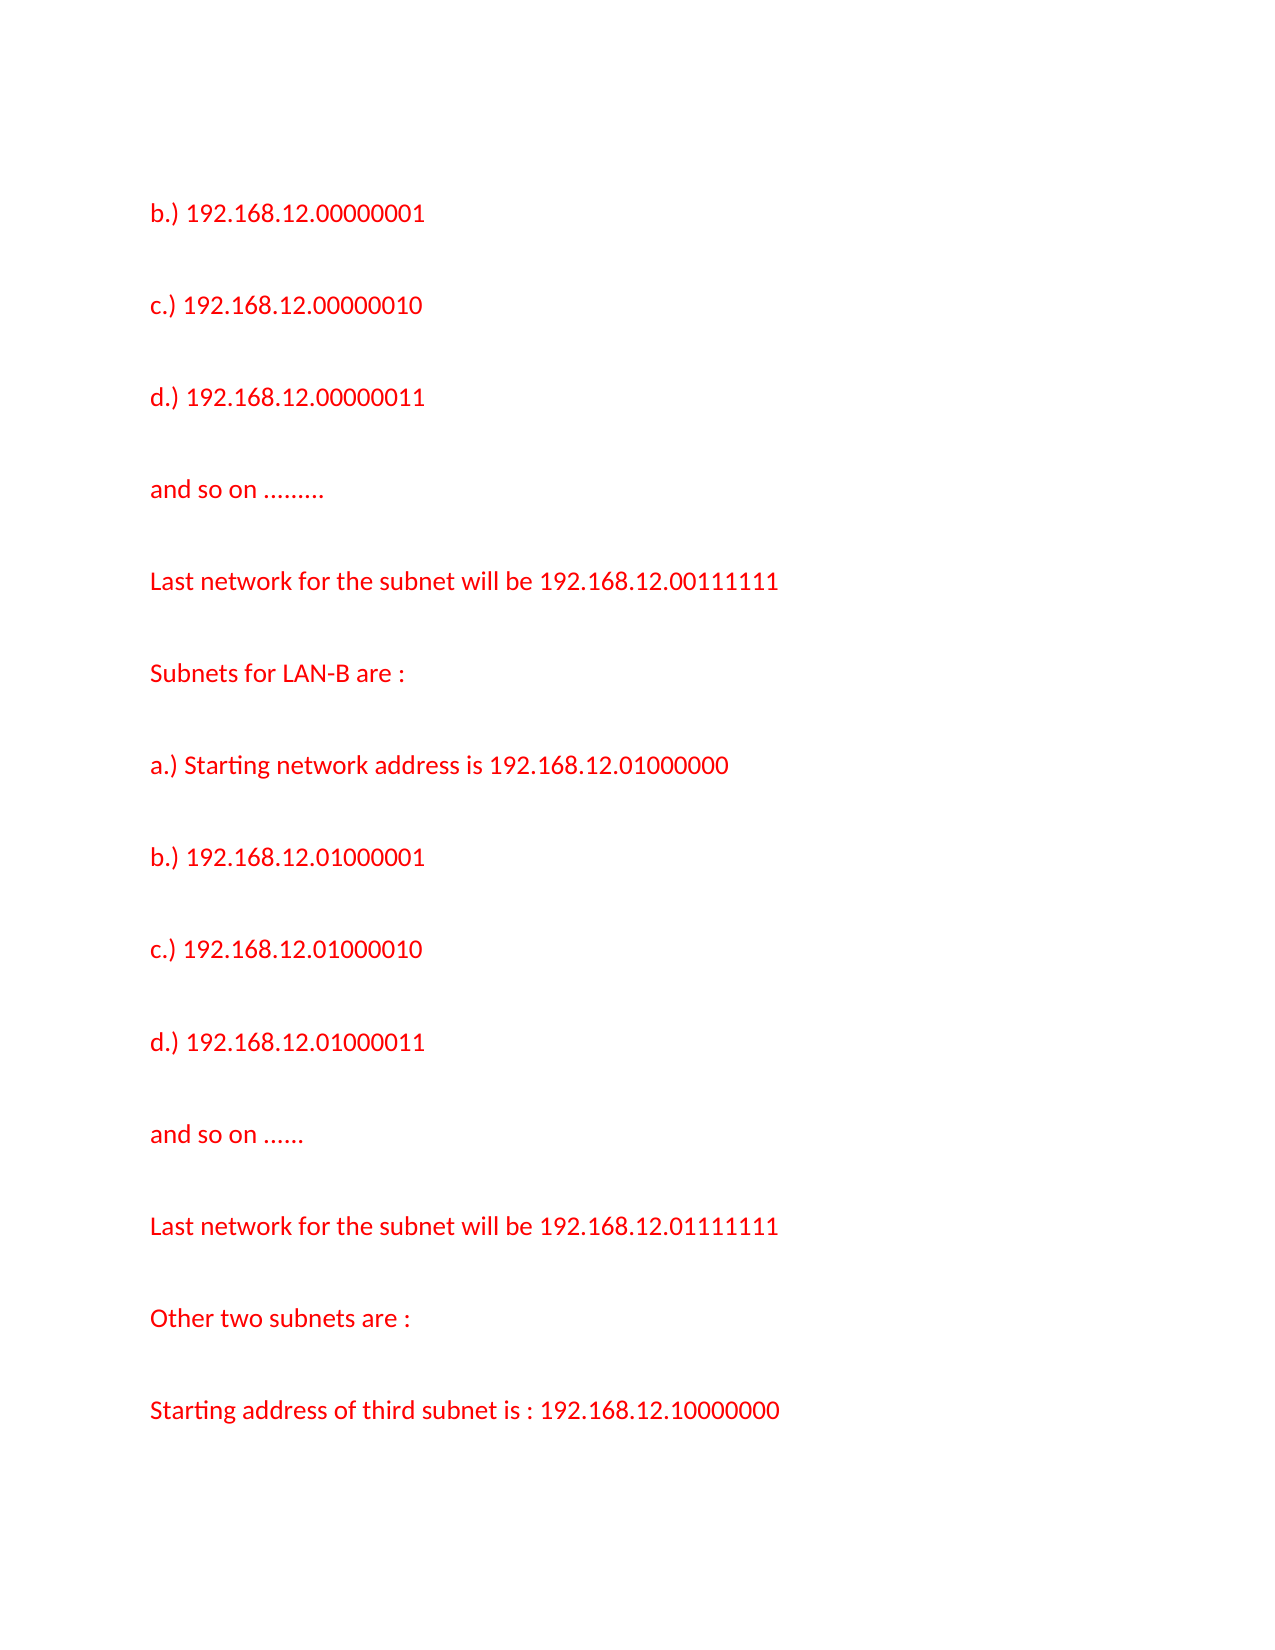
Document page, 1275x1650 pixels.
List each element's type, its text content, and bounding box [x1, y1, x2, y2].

text Last network for the subnet will be 192.168.12.00111111 [150, 564, 1125, 597]
text d.) 192.168.12.00000011 [150, 380, 1125, 413]
text d.) 192.168.12.01000011 [150, 1025, 1125, 1058]
text and so on ...... [150, 1117, 1125, 1150]
text c.) 192.168.12.01000010 [150, 933, 1125, 966]
text Last network for the subnet will be 192.168.12.01111111 [150, 1209, 1125, 1242]
text b.) 192.168.12.00000001 [150, 196, 1125, 229]
text a.) Starting network address is 192.168.12.01000000 [150, 748, 1125, 782]
text Subnets for LAN-B are : [150, 656, 1125, 689]
text and so on ......... [150, 472, 1125, 505]
text Starting address of third subnet is : 192.168.12.10000000 [150, 1393, 1125, 1426]
text Other two subnets are : [150, 1301, 1125, 1334]
text c.) 192.168.12.00000010 [150, 288, 1125, 321]
text b.) 192.168.12.01000001 [150, 841, 1125, 874]
